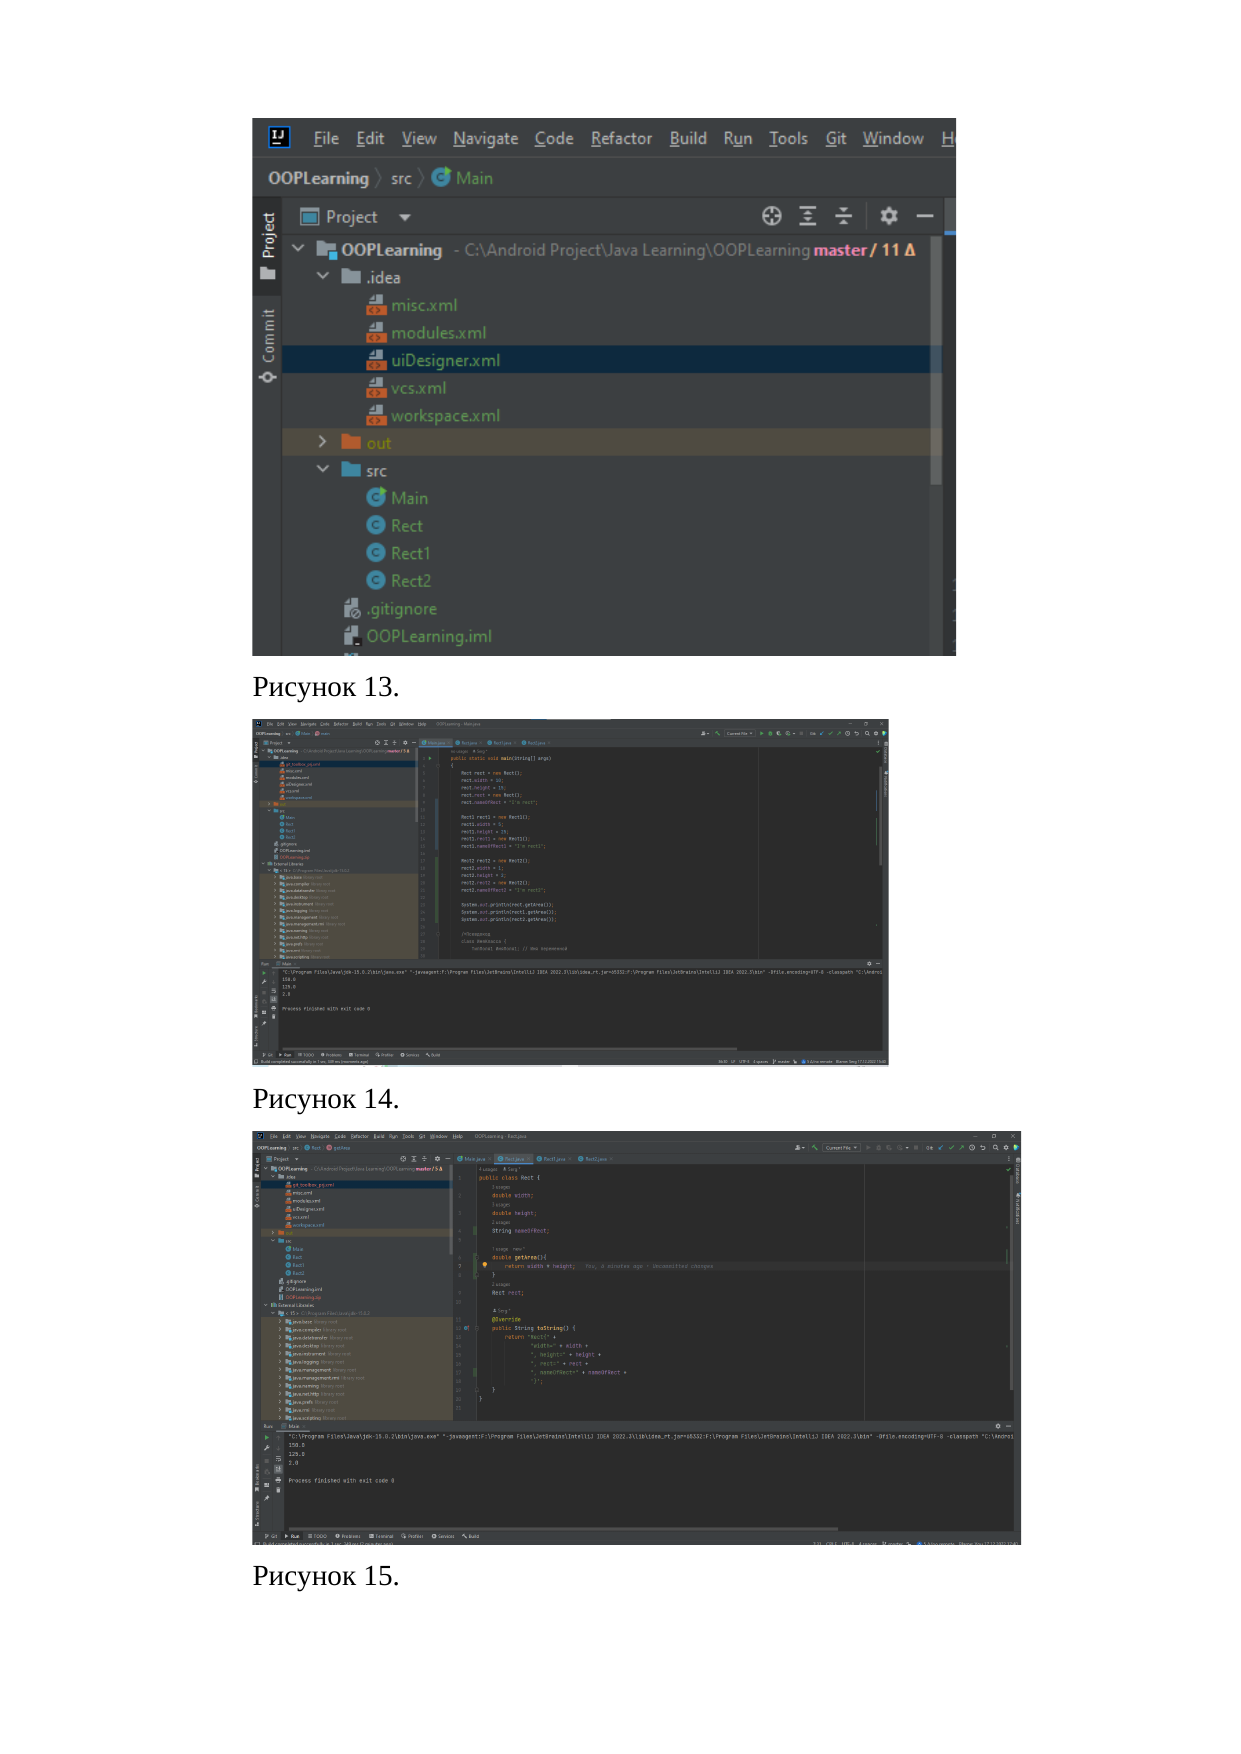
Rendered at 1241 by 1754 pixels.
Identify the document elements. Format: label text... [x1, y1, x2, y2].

picture [252, 719, 889, 1067]
list Рисунок 14. [252, 1081, 1152, 1114]
list Рисунок 15. [252, 1558, 1152, 1592]
picture [252, 118, 957, 656]
list Рисунок 13. [252, 669, 1152, 703]
picture [252, 1131, 1022, 1545]
